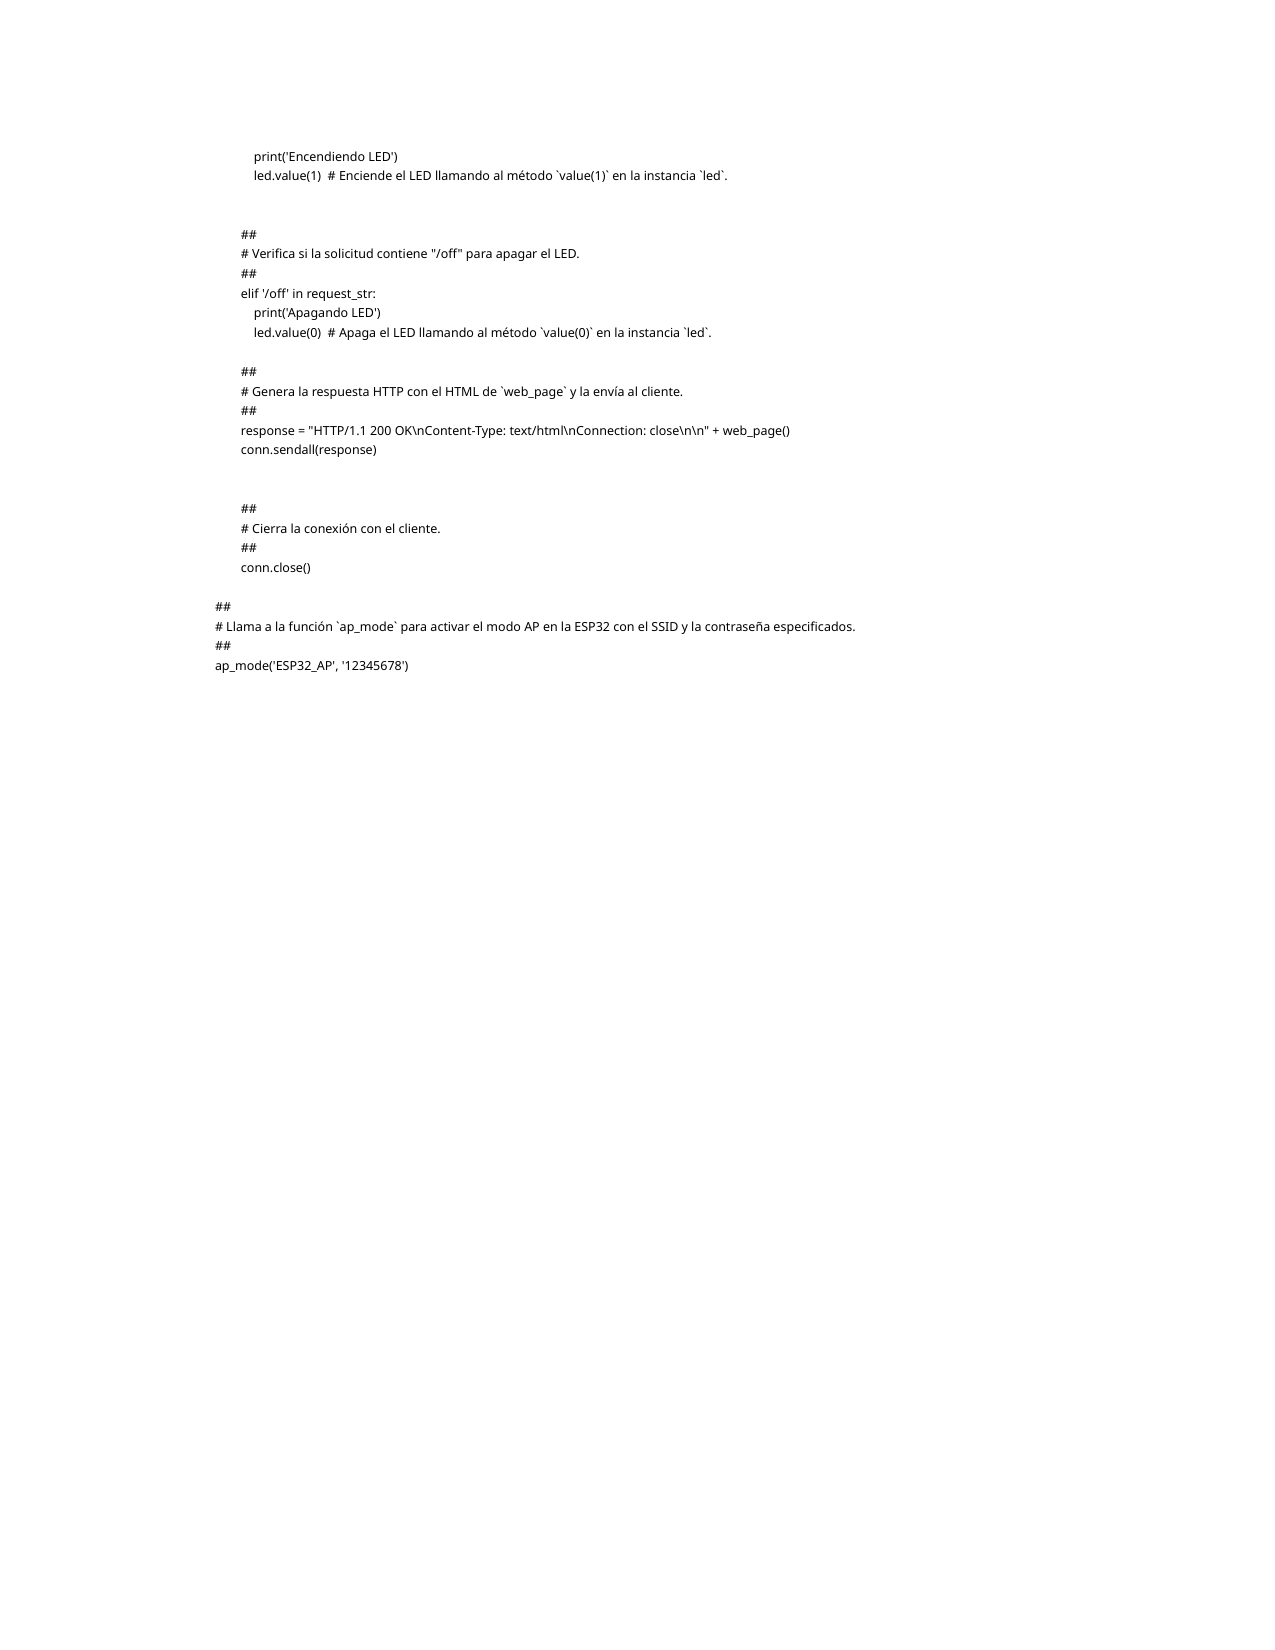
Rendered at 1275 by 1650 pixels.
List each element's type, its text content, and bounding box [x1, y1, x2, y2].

text ## [215, 598, 1098, 615]
text # Verifica si la solicitud contiene "/off" para apagar el LED. [215, 246, 1098, 263]
text ## [215, 500, 1098, 517]
text print('Encendiendo LED') [215, 148, 1098, 165]
text print('Apagando LED') [215, 304, 1098, 321]
text # Genera la respuesta HTTP con el HTML de `web_page` y la envía al cliente. [215, 383, 1098, 400]
text # Llama a la función `ap_mode` para activar el modo AP en la ESP32 con el SSID y la contraseña especificados. [215, 618, 1098, 635]
text ## [215, 363, 1098, 380]
text led.value(0) # Apaga el LED llamando al método `value(0)` en la instancia `led`. [215, 324, 1098, 341]
text ## [215, 265, 1098, 282]
text ## [215, 402, 1098, 419]
text ## [215, 226, 1098, 243]
text # Cierra la conexión con el cliente. [215, 520, 1098, 537]
text ap_mode('ESP32_AP', '12345678') [215, 657, 1098, 674]
text ## [215, 637, 1098, 654]
text ## [215, 539, 1098, 556]
text led.value(1) # Enciende el LED llamando al método `value(1)` en la instancia `led`. [215, 167, 1098, 184]
text elif '/off' in request_str: [215, 285, 1098, 302]
text response = "HTTP/1.1 200 OK\nContent-Type: text/html\nConnection: close\n\n" + web_page() [215, 422, 1098, 439]
text conn.close() [215, 559, 1098, 576]
text conn.sendall(response) [215, 441, 1098, 458]
